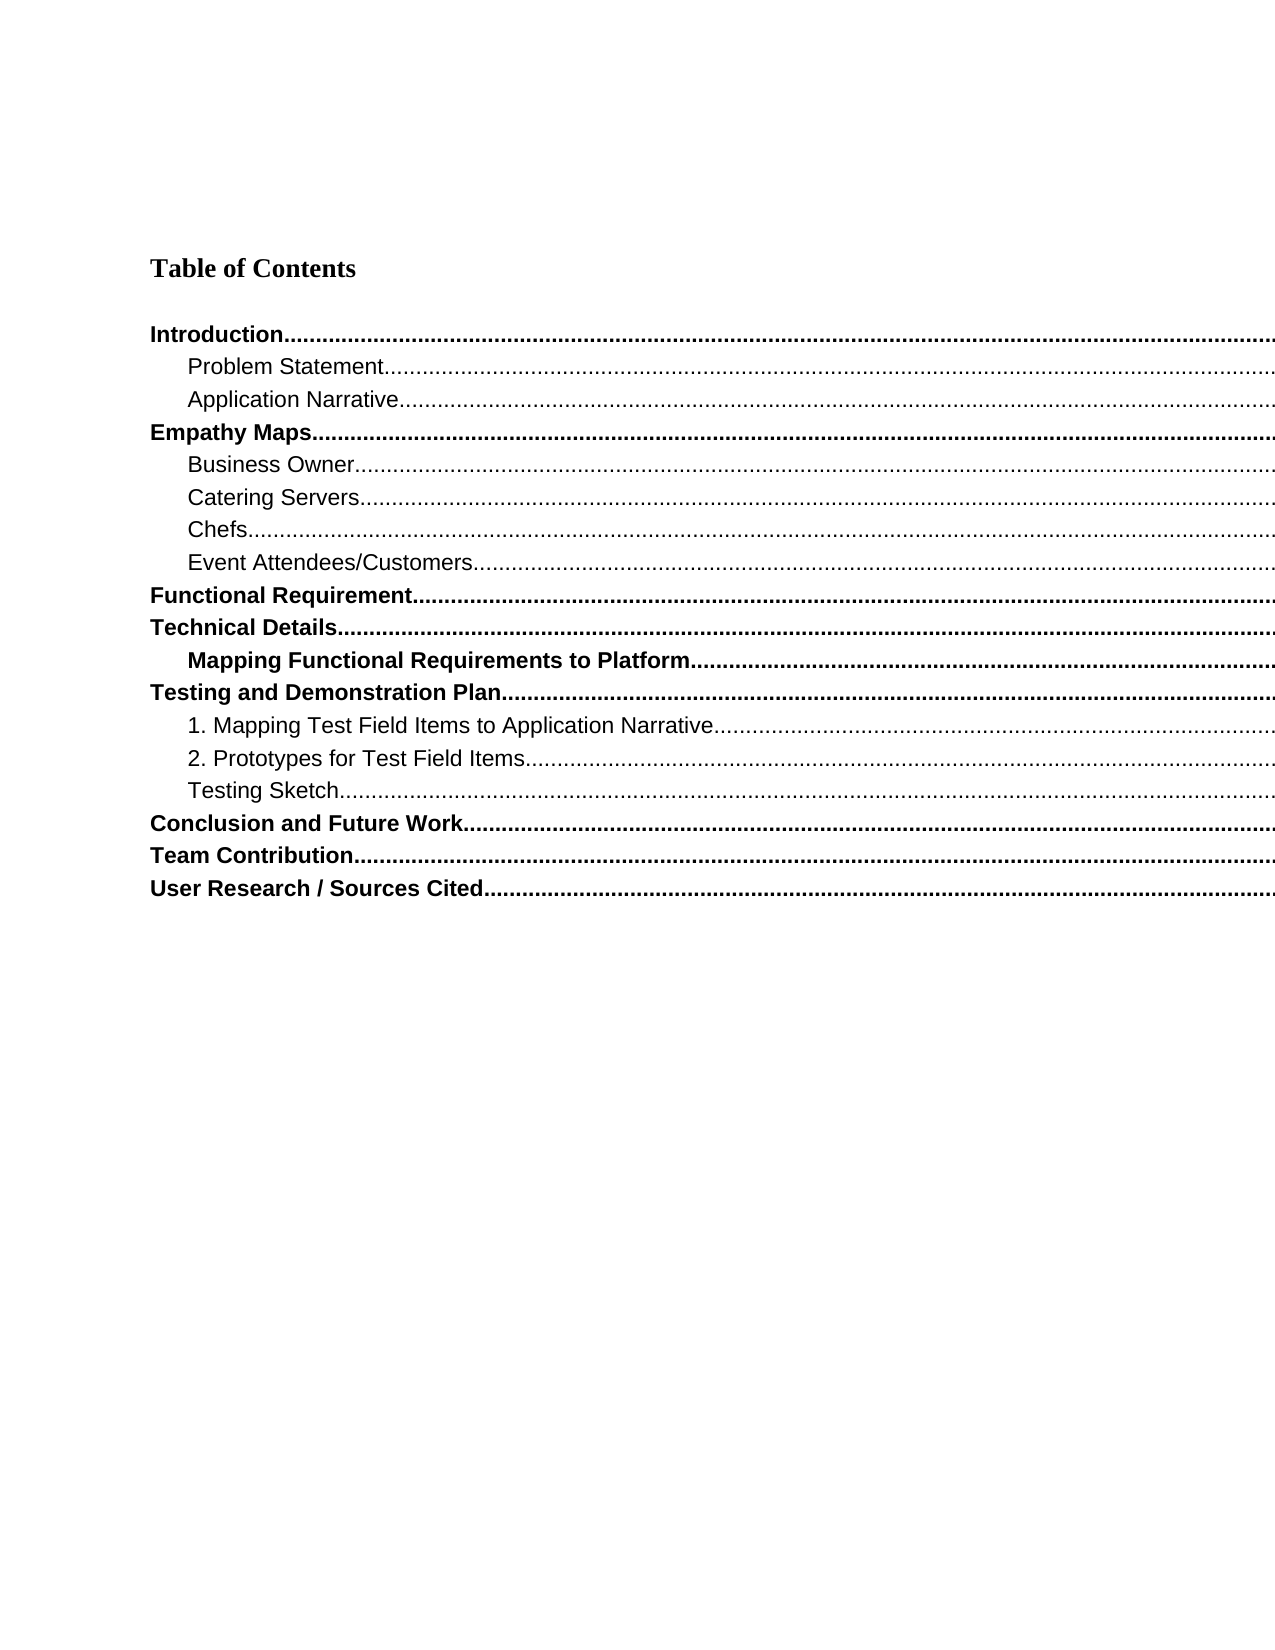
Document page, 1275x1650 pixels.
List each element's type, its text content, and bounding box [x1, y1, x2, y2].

text Table of Contents [150, 252, 1125, 283]
